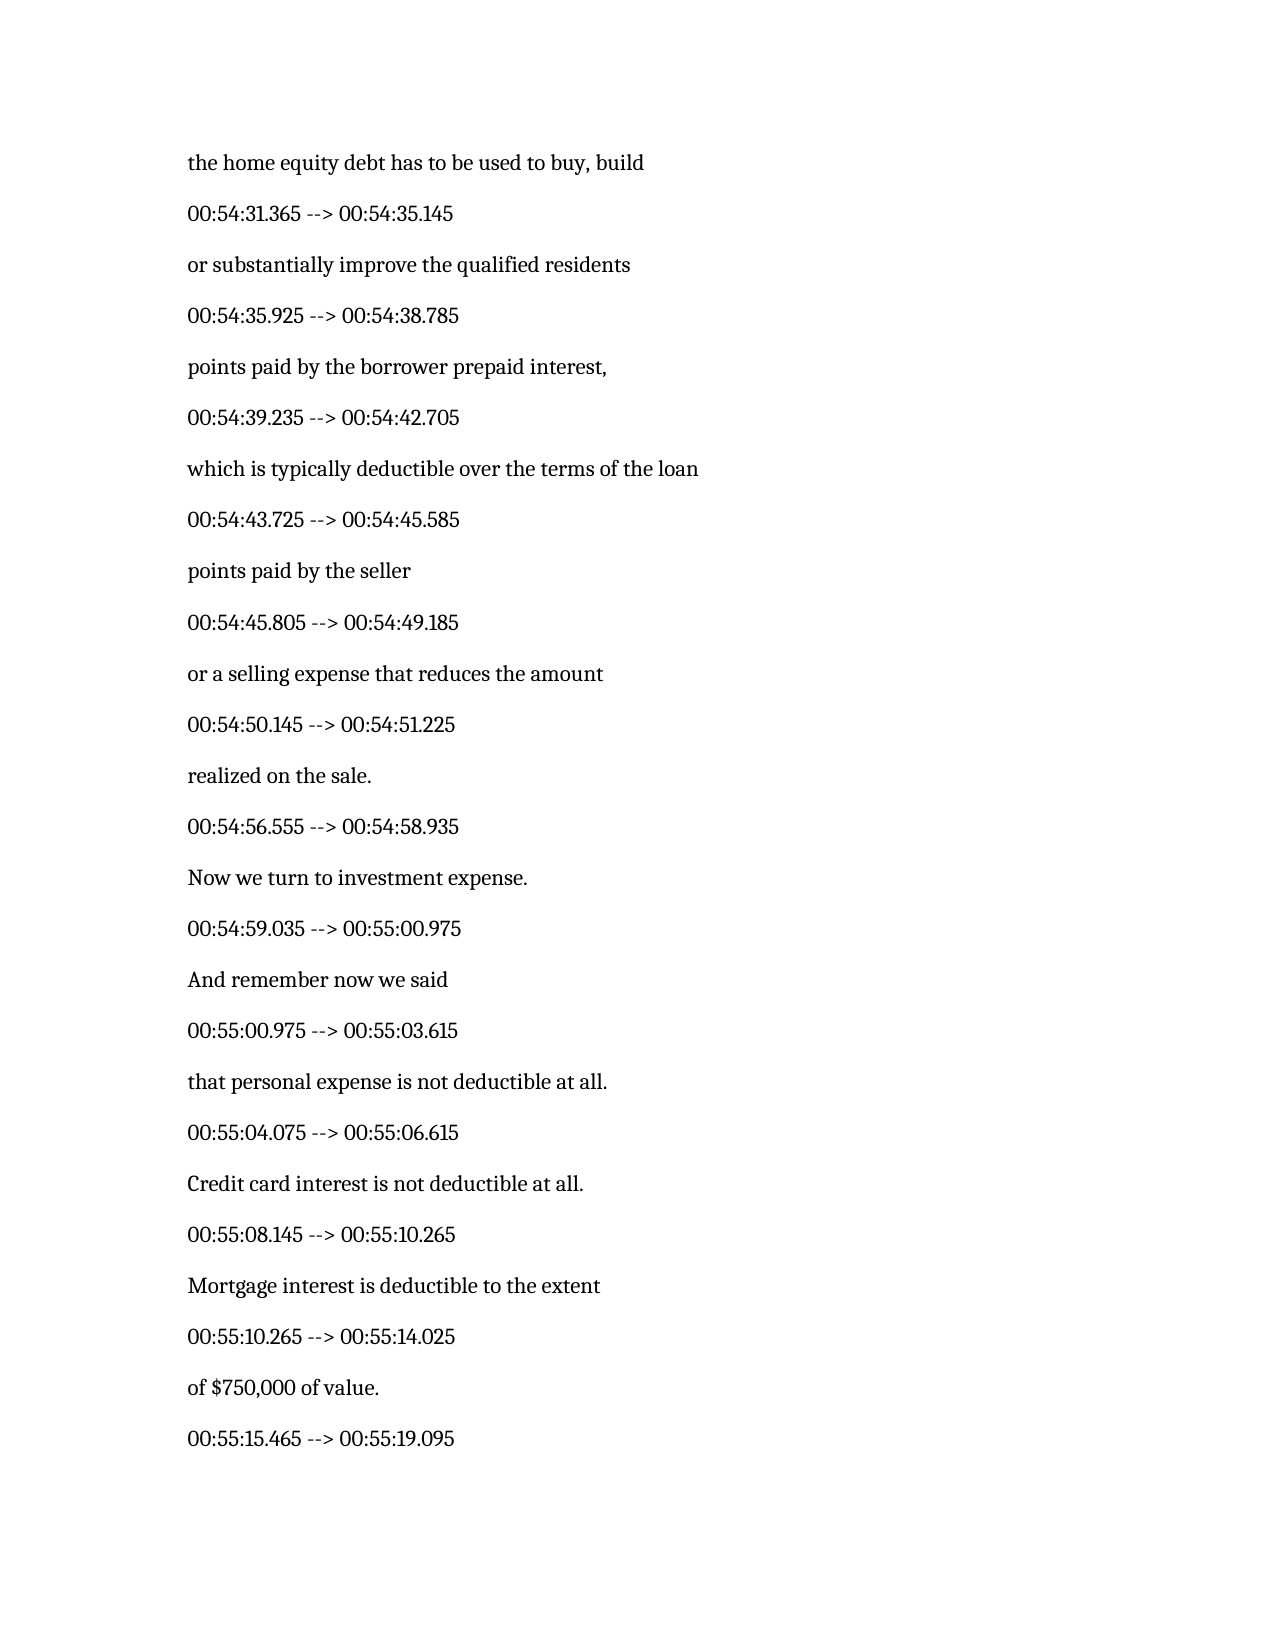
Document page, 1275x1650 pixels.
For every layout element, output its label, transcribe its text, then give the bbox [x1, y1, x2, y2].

text which is typically deductible over the terms of the loan [187, 456, 1087, 483]
text 00:54:56.555 --> 00:54:58.935 [187, 813, 1087, 840]
text the home equity debt has to be used to buy, build [187, 150, 1087, 176]
text 00:55:04.075 --> 00:55:06.615 [187, 1120, 1087, 1146]
text And remember now we said [187, 967, 1087, 993]
text realized on the sale. [187, 762, 1087, 789]
text 00:55:08.145 --> 00:55:10.265 [187, 1222, 1087, 1248]
text points paid by the seller [187, 558, 1087, 585]
text of $750,000 of value. [187, 1375, 1087, 1401]
text or substantially improve the qualified residents [187, 252, 1087, 278]
text 00:54:35.925 --> 00:54:38.785 [187, 303, 1087, 329]
text 00:55:00.975 --> 00:55:03.615 [187, 1018, 1087, 1044]
text 00:55:15.465 --> 00:55:19.095 [187, 1426, 1087, 1452]
text Credit card interest is not deductible at all. [187, 1171, 1087, 1197]
text 00:55:10.265 --> 00:55:14.025 [187, 1324, 1087, 1350]
text 00:54:43.725 --> 00:54:45.585 [187, 507, 1087, 534]
text 00:54:31.365 --> 00:54:35.145 [187, 201, 1087, 227]
text 00:54:39.235 --> 00:54:42.705 [187, 405, 1087, 432]
text that personal expense is not deductible at all. [187, 1069, 1087, 1095]
text 00:54:50.145 --> 00:54:51.225 [187, 711, 1087, 738]
text 00:54:45.805 --> 00:54:49.185 [187, 609, 1087, 636]
text Mortgage interest is deductible to the extent [187, 1273, 1087, 1299]
text points paid by the borrower prepaid interest, [187, 354, 1087, 381]
text Now we turn to investment expense. [187, 864, 1087, 891]
text 00:54:59.035 --> 00:55:00.975 [187, 916, 1087, 942]
text or a selling expense that reduces the amount [187, 660, 1087, 687]
